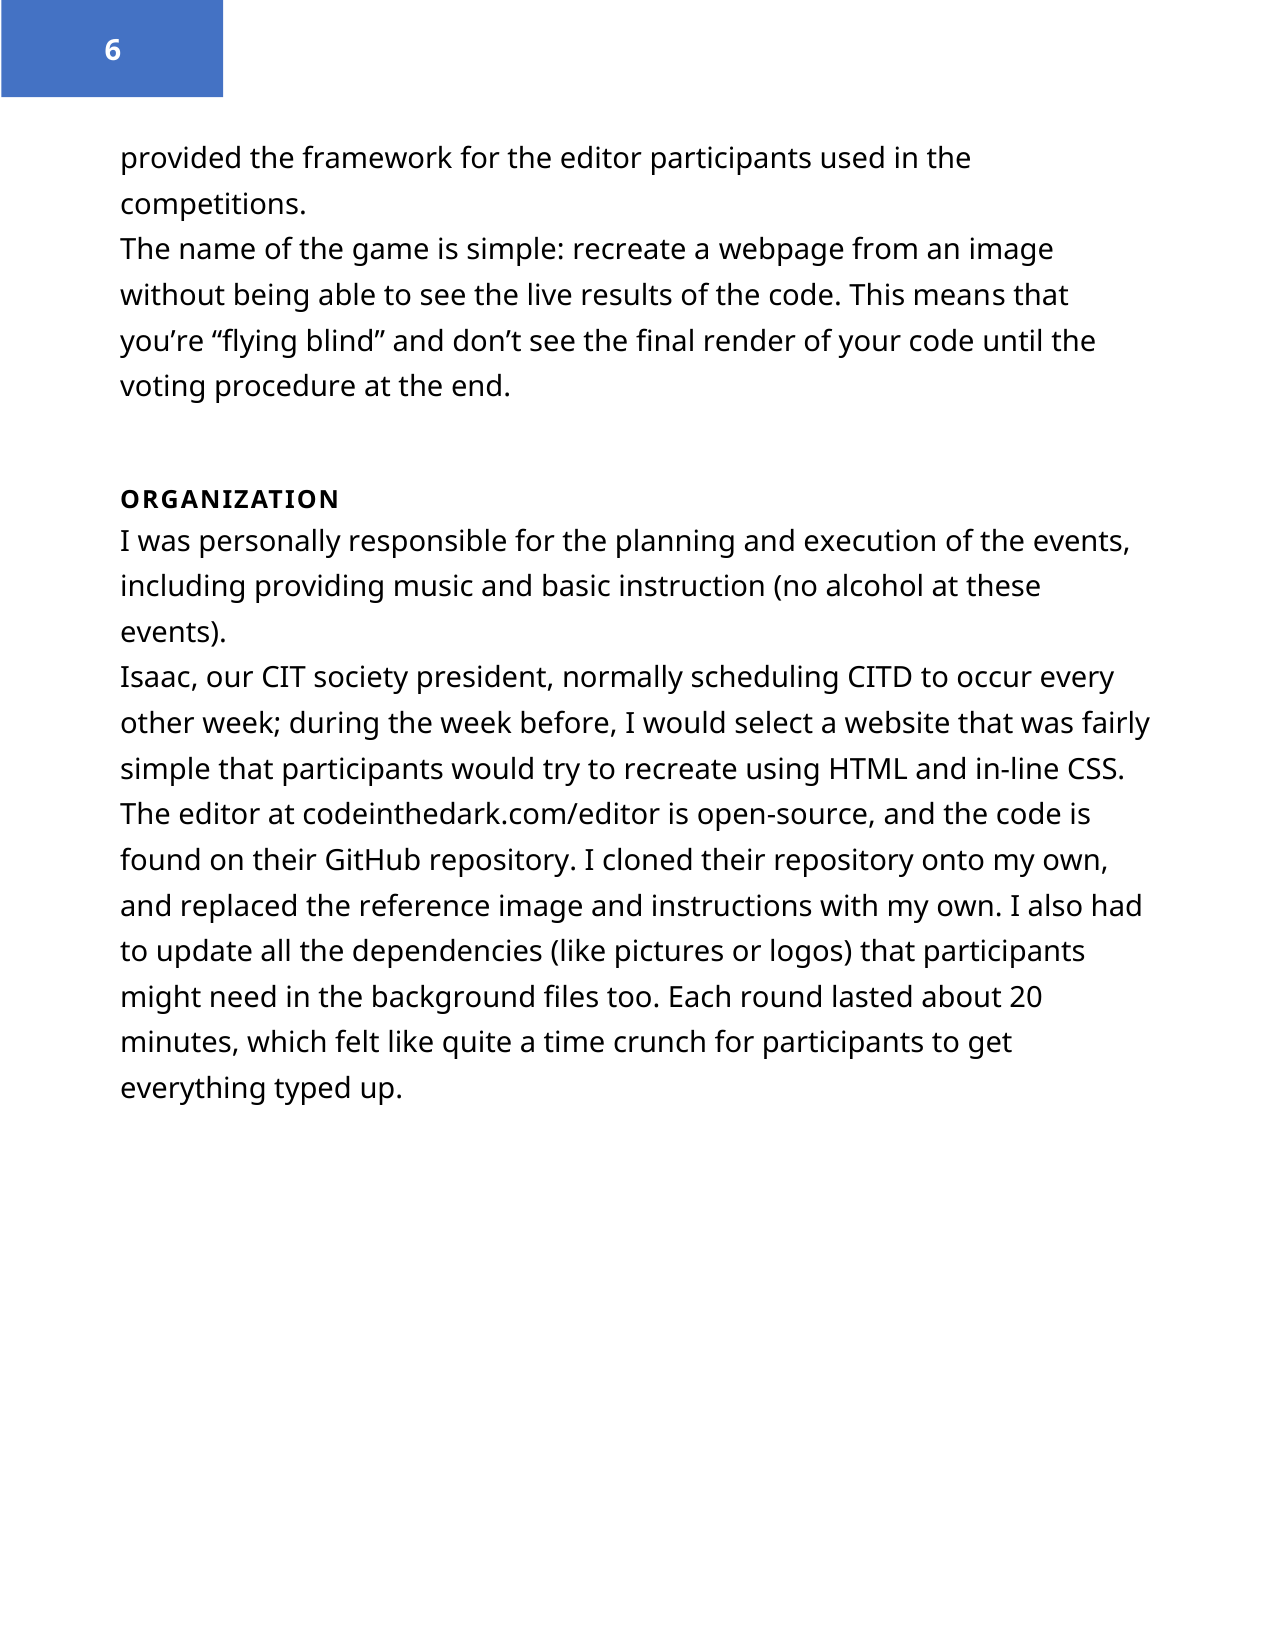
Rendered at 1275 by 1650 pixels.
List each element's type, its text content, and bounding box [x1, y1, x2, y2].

subtitle Organization [120, 482, 1155, 516]
text I was personally responsible for the planning and execution of the events, including providing music and basic instruction (no alcohol at these events). [120, 520, 1155, 651]
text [120, 137, 1155, 223]
text The name of the game is simple: recreate a webpage from an image without being able to see the live results of the code. This means that you’re “flying blind” and don’t see the final render of your code until the voting procedure at the end. [120, 228, 1155, 405]
text Isaac, our CIT society president, normally scheduling CITD to occur every other week; during the week before, I would select a website that was fairly simple that participants would try to recreate using HTML and in-line CSS. The editor at codeinthedark.com/editor is open-source, and the code is found on their GitHub repository. I cloned their repository onto my own, and replaced the reference image and instructions with my own. I also had to update all the dependencies (like pictures or logos) that participants might need in the background files too. Each round lasted about 20 minutes, which felt like quite a time crunch for participants to get everything typed up. [120, 657, 1155, 1107]
